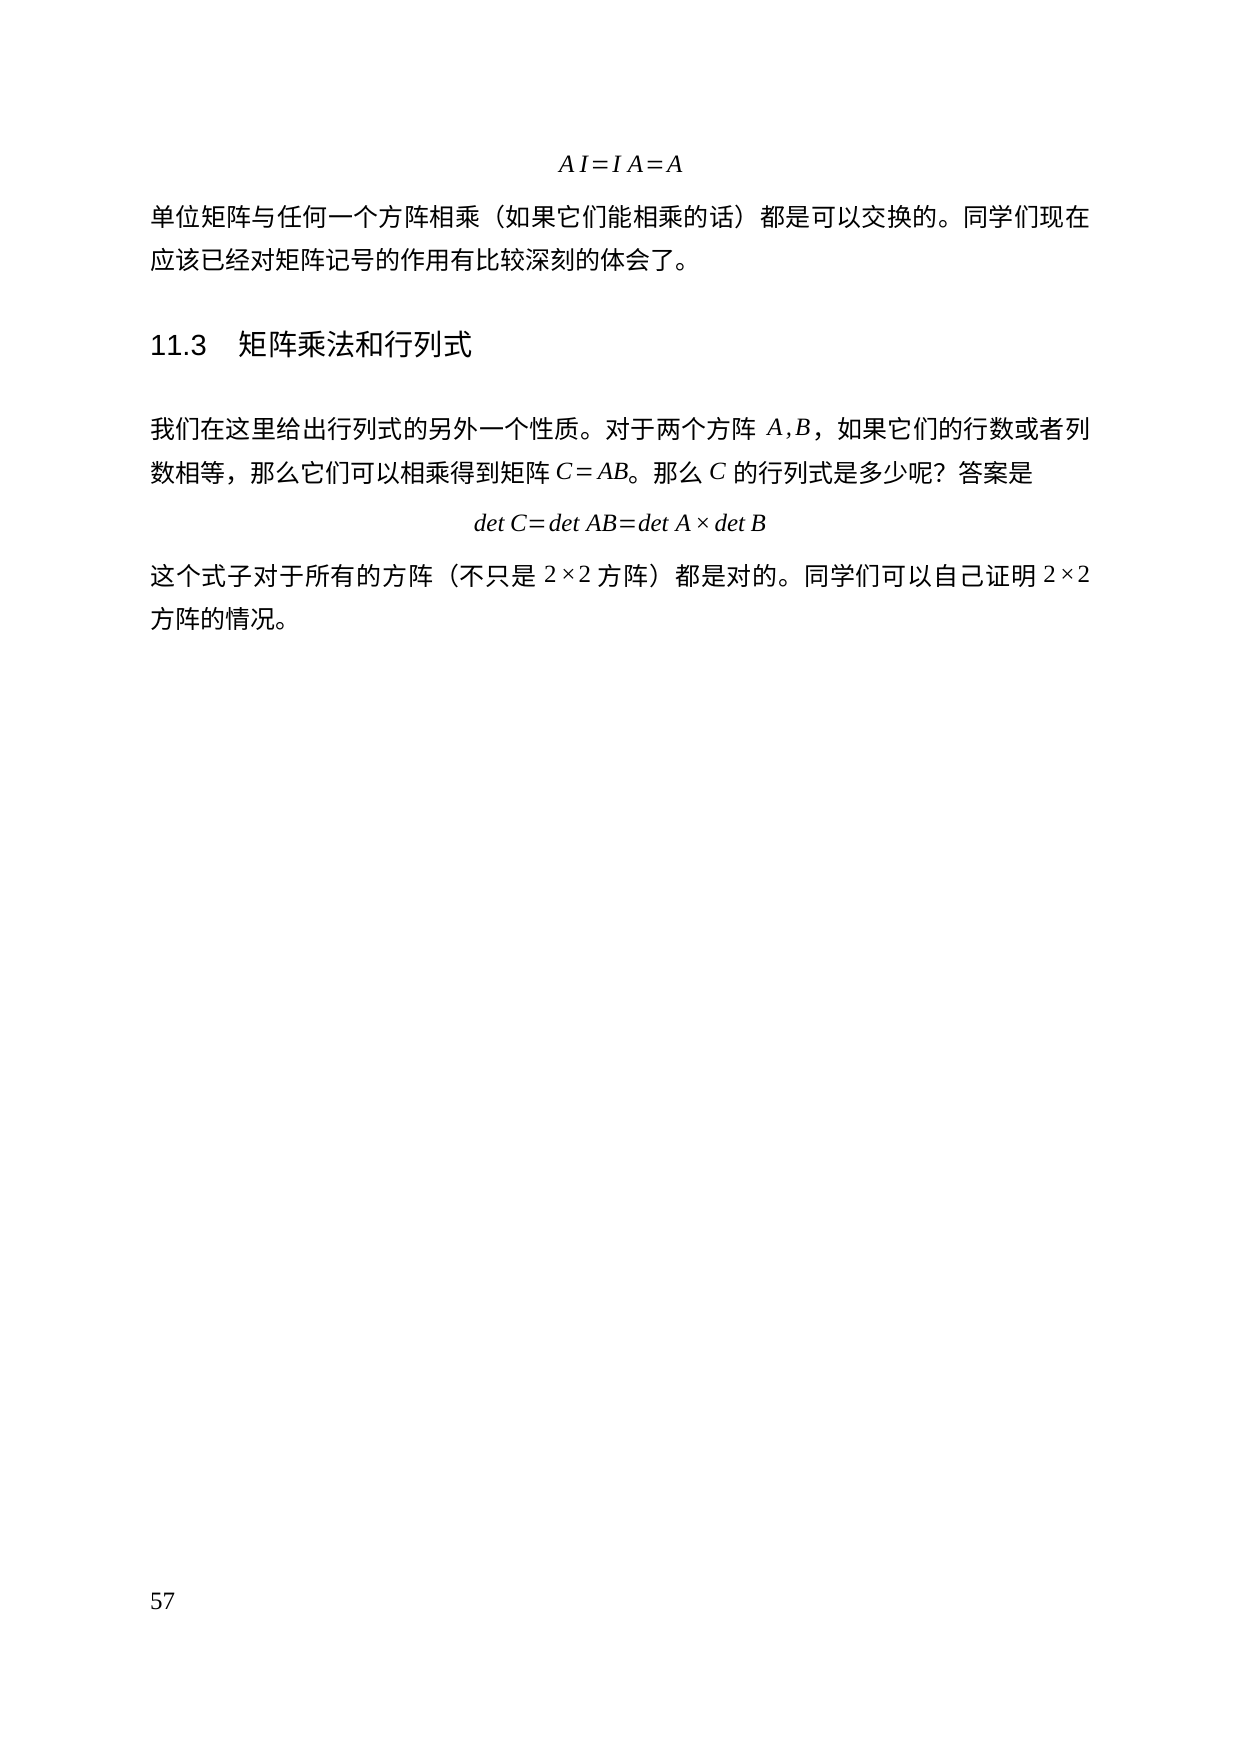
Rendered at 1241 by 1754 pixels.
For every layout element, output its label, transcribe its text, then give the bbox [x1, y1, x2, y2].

text 我们在这里给出行列式的另外一个性质。对于两个方阵 ，如果它们的行数或者列数相等，那么它们可以相乘得到矩阵 。那么 的行列式是多少呢？答案是 [150, 409, 1090, 489]
text 这个式子对于所有的方阵（不只是 方阵）都是对的。同学们可以自己证明 方阵的情况。 [150, 556, 1090, 636]
subtitle 矩阵乘法和行列式 [150, 321, 1090, 364]
text 单位矩阵与任何一个方阵相乘（如果它们能相乘的话）都是可以交换的。同学们现在应该已经对矩阵记号的作用有比较深刻的体会了。 [150, 197, 1090, 277]
